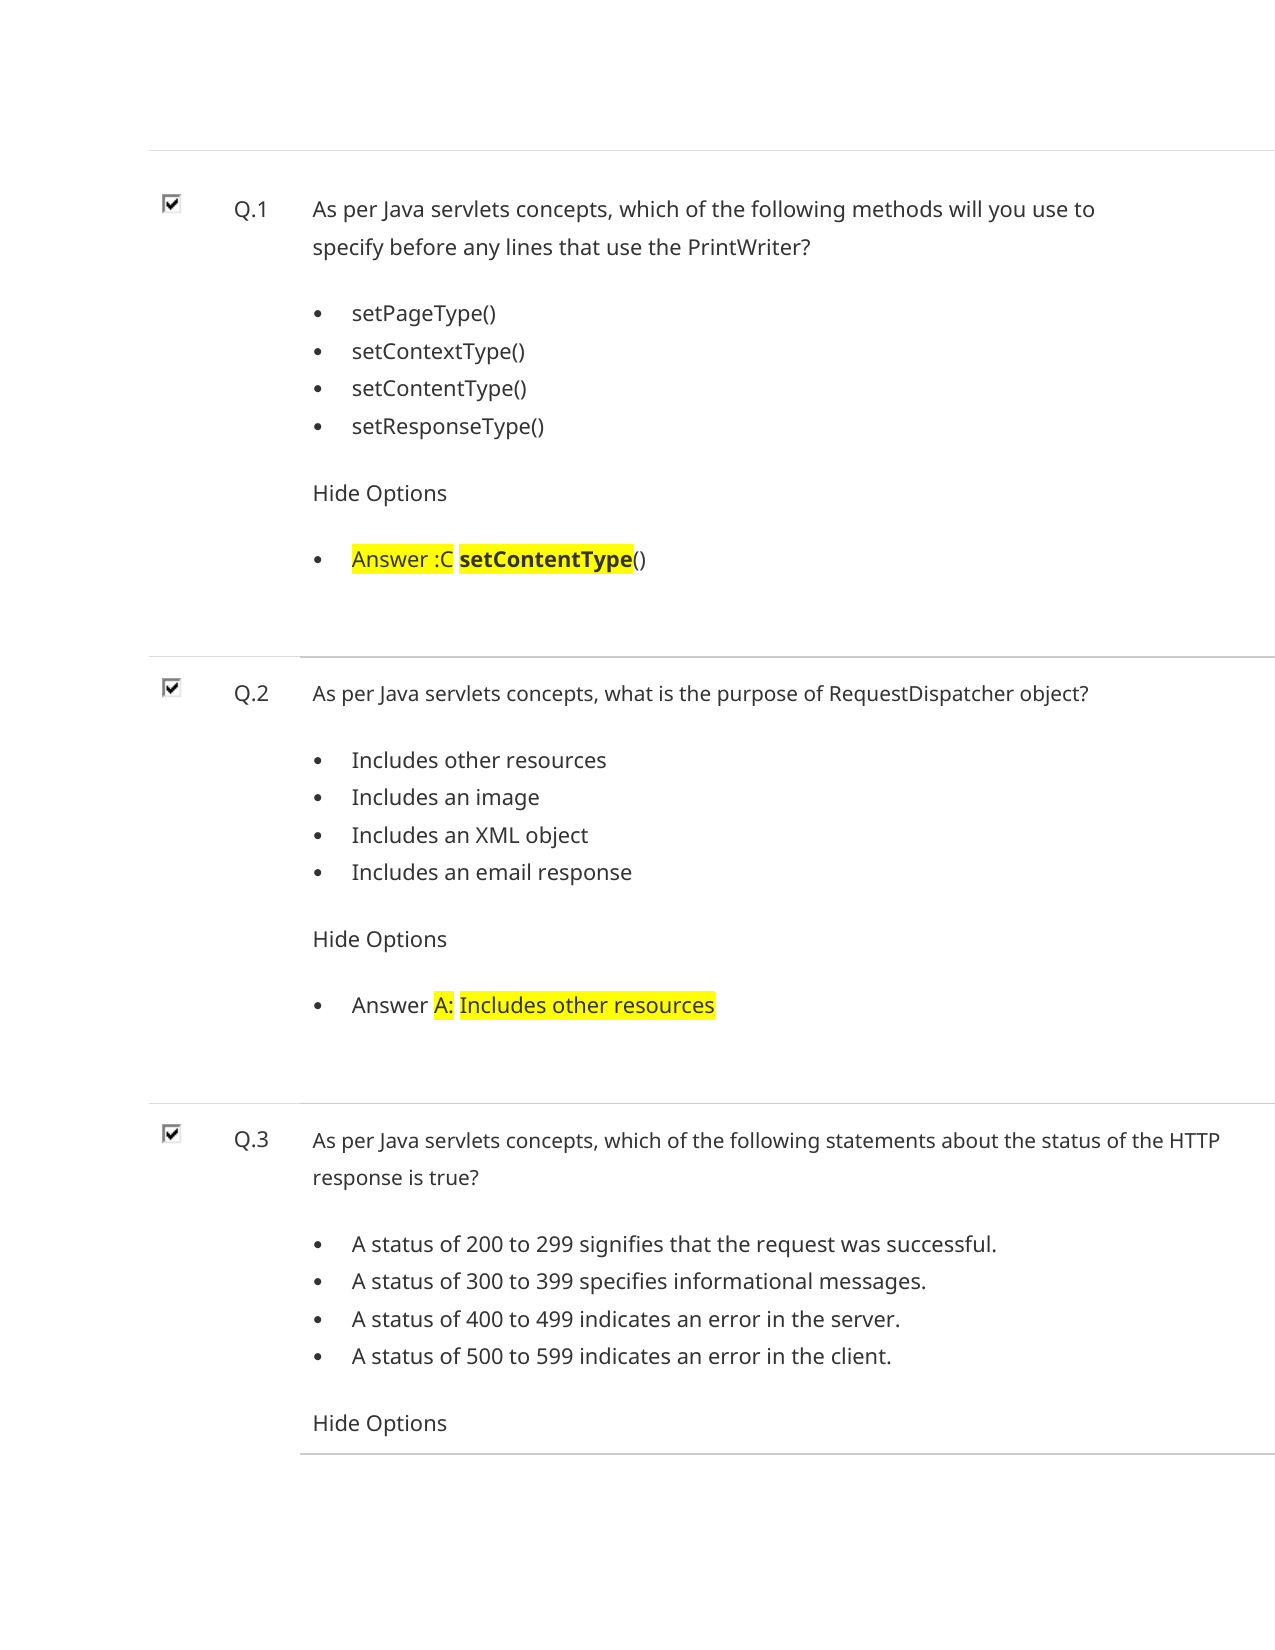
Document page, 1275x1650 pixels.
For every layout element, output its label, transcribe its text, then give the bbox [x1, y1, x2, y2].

table_cell [149, 657, 221, 1103]
table_header As per Java servlets concepts, which of the following methods will you use to specify before any lines that use the PrintWriter? setPageType() setContextType() setContentType() setResponseType() Hide Options Answer :C setContentType() [300, 151, 1275, 656]
table_cell Q.2 [221, 657, 300, 1103]
table_cell [149, 1104, 221, 1453]
table_cell Q.3 [221, 1104, 300, 1453]
table_cell As per Java servlets concepts, what is the purpose of RequestDispatcher object? Includes other resources Includes an image Includes an XML object Includes an email response Hide Options Answer A: Includes other resources [300, 658, 1275, 1103]
table_header Q.1 [221, 151, 300, 656]
table_header [149, 151, 221, 656]
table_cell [300, 1104, 1275, 1453]
